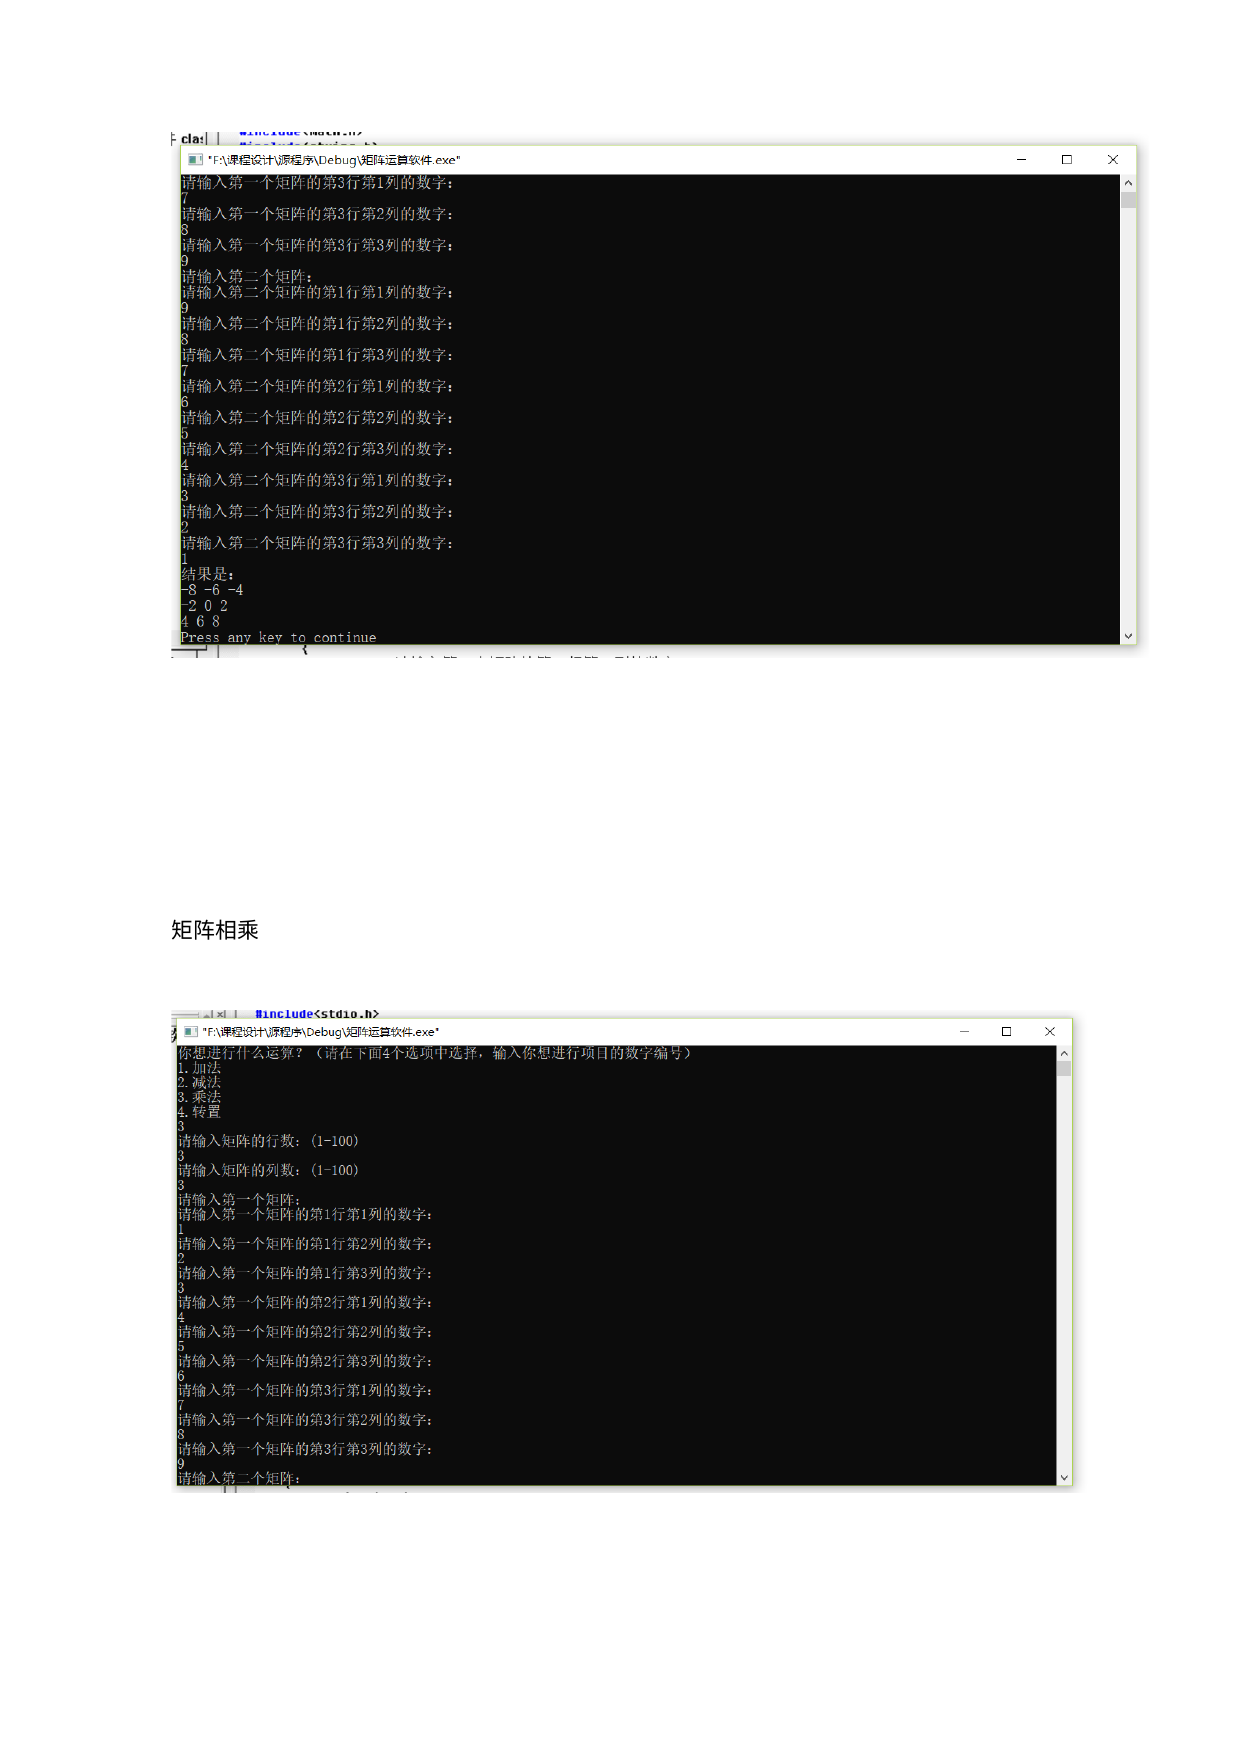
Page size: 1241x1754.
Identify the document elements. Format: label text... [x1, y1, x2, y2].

picture [171, 132, 1150, 658]
picture [171, 1010, 1092, 1493]
text 矩阵相乘 [171, 912, 1069, 945]
